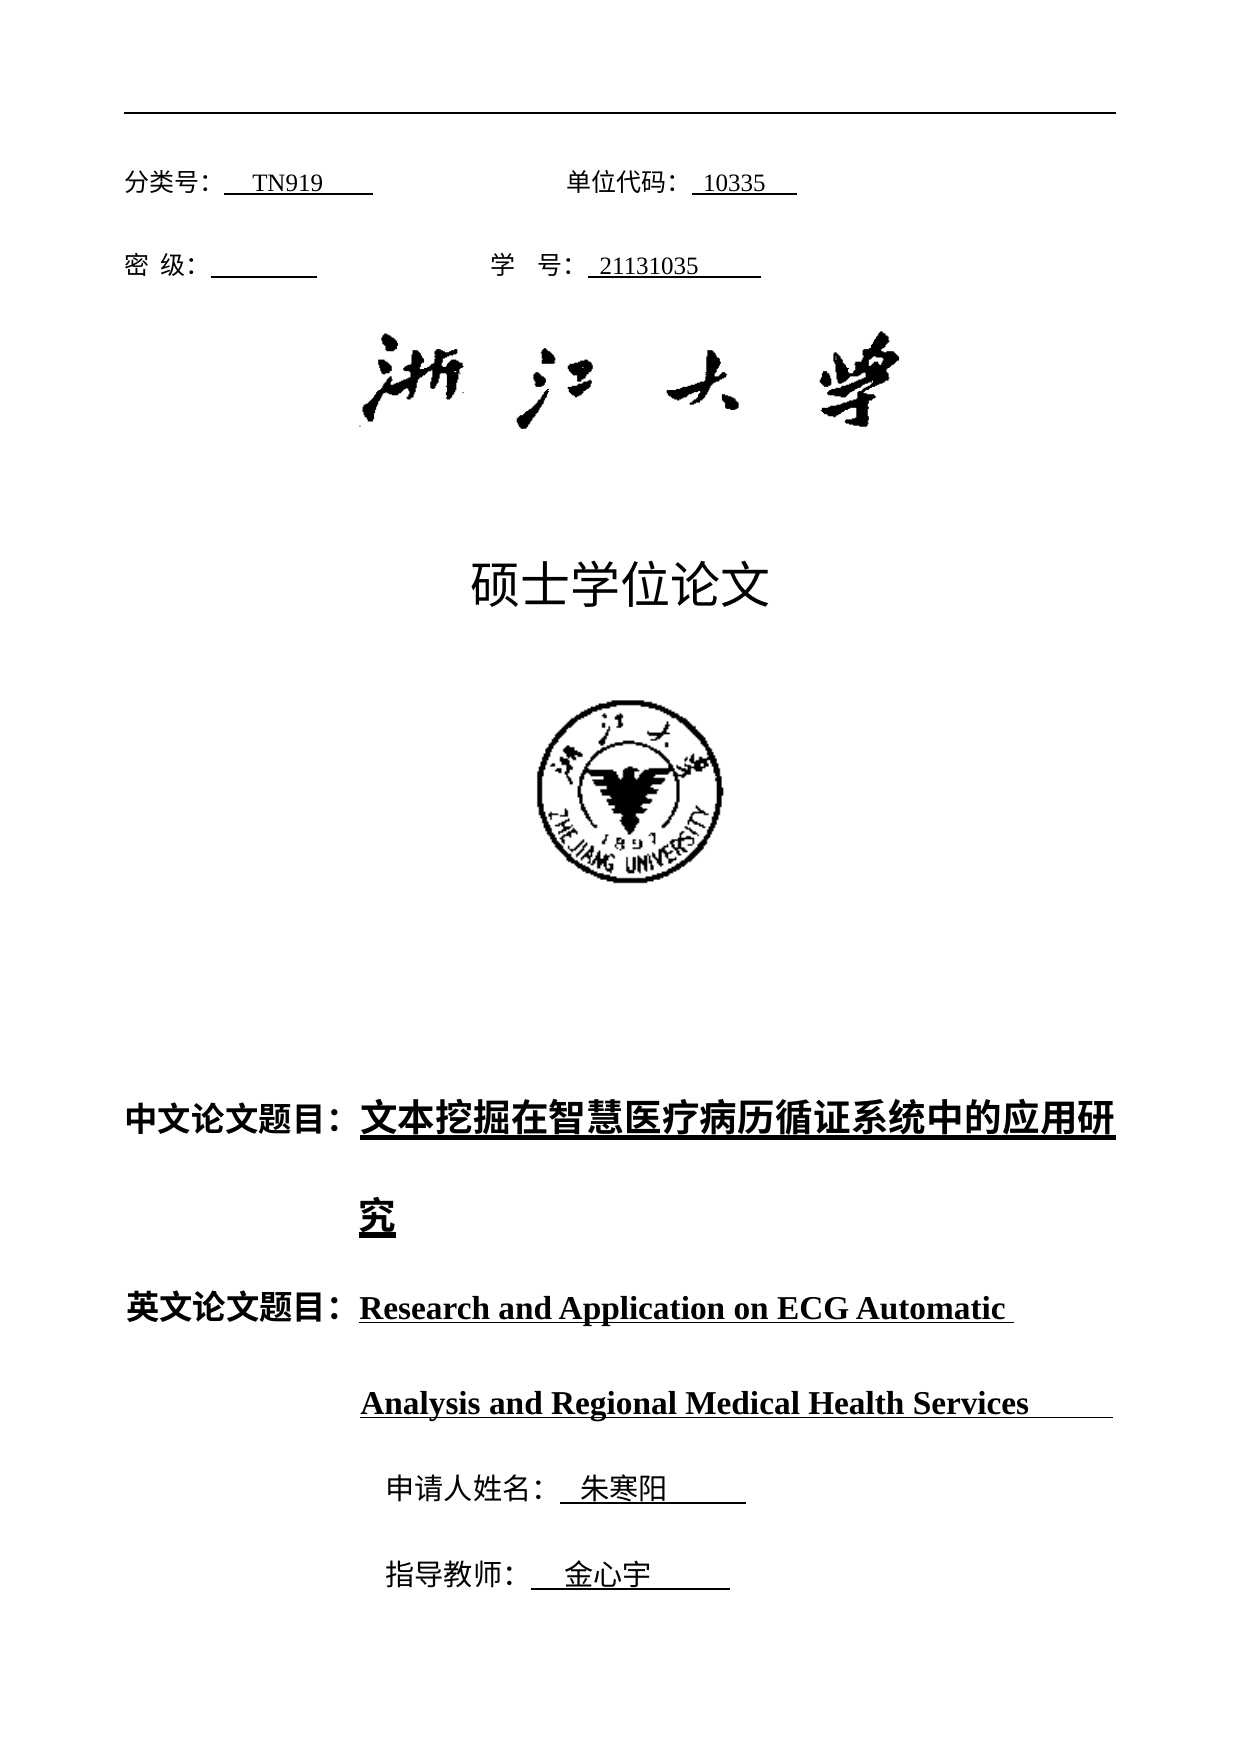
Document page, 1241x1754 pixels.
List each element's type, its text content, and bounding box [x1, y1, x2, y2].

text 硕士学位论文 [124, 533, 1116, 631]
text 密 级： 学 号： 21131035 [124, 231, 1116, 296]
text 申请人姓名： 朱寒阳 [124, 1454, 1116, 1519]
picture [323, 303, 923, 454]
text 分类号： TN919 单位代码： 10335 [124, 148, 1116, 213]
text 中文论文题目：文本挖掘在智慧医疗病历循证系统中的应用研究 [124, 1083, 1116, 1246]
text 指导教师： 金心宇 [124, 1540, 1116, 1605]
text 英文论文题目：Research and Application on ECG Automatic Analysis and Regional Medical Health Services [126, 1273, 1116, 1435]
picture [523, 699, 730, 901]
